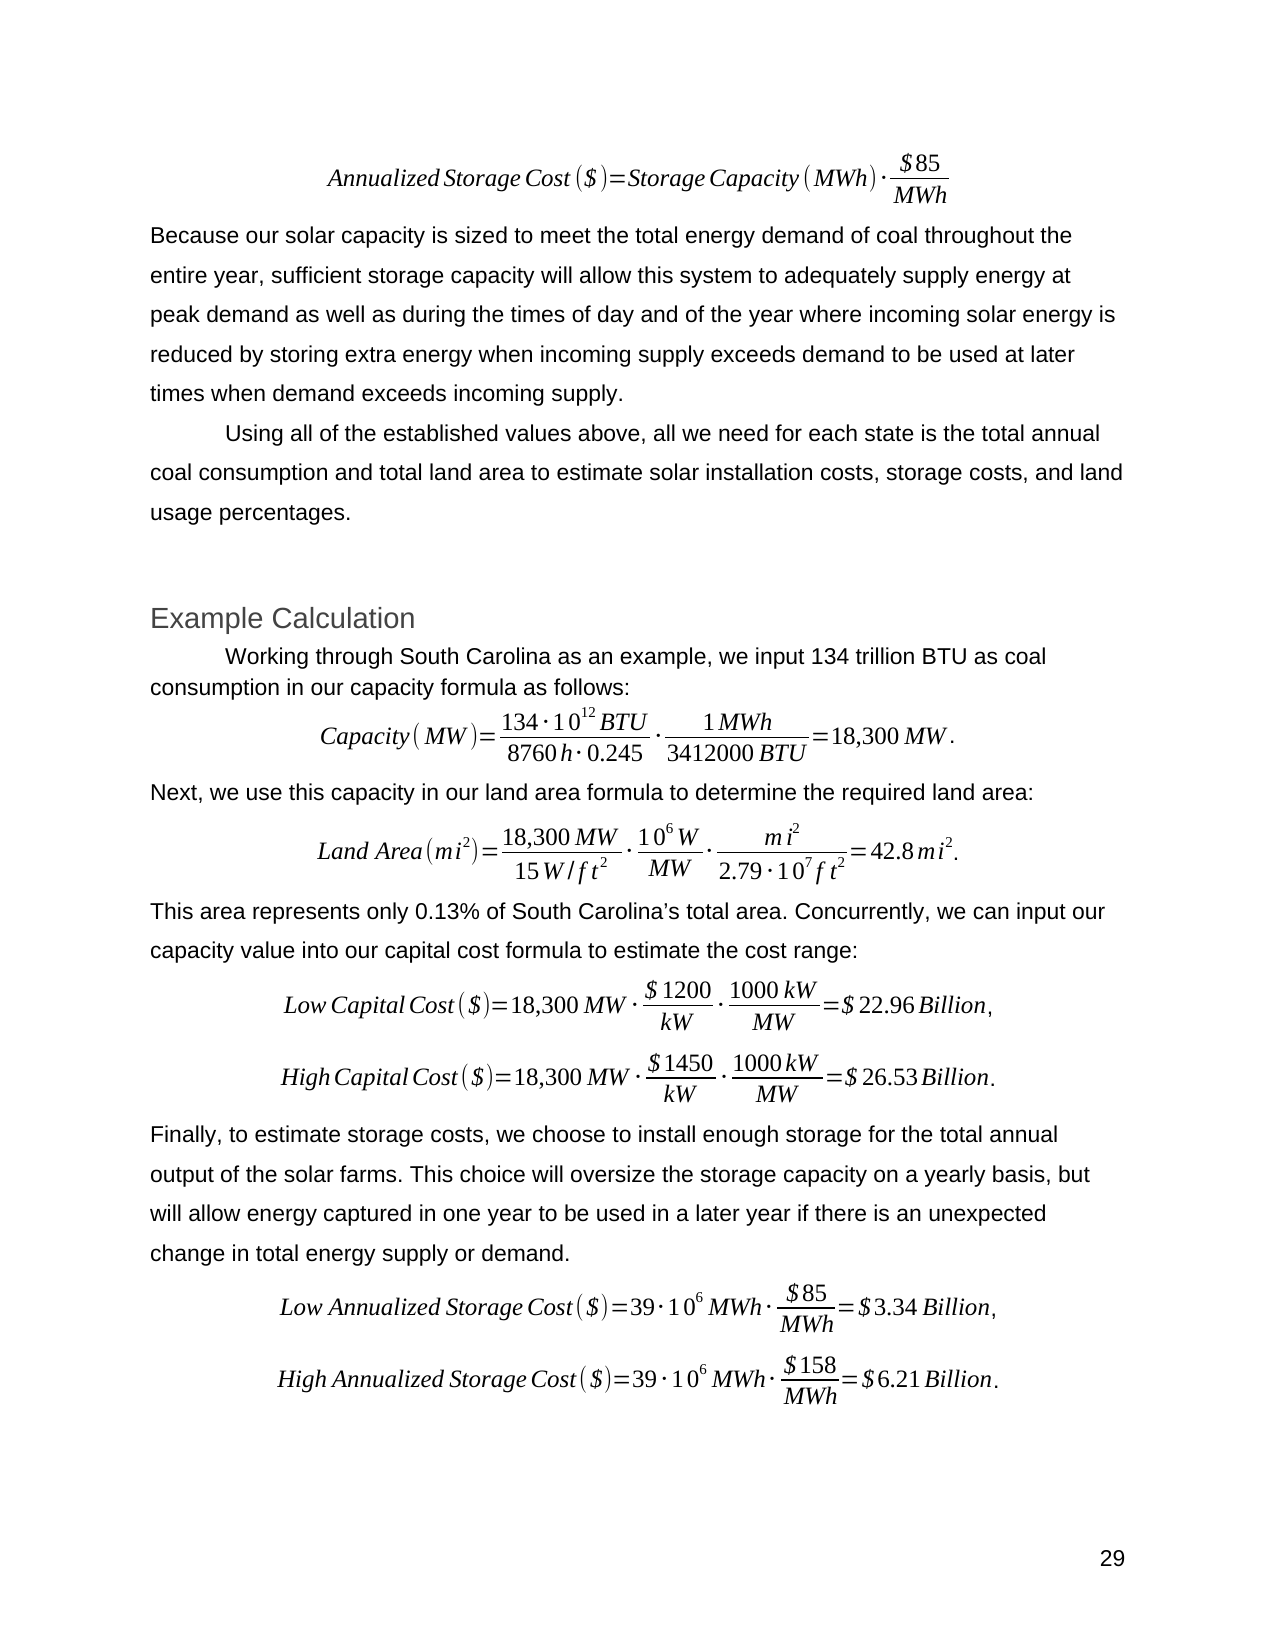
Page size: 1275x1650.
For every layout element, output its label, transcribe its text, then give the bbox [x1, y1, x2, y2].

text This area represents only 0.13% of South Carolina’s total area. Concurrently, we can input our capacity value into our capital cost formula to estimate the cost range: [150, 898, 1125, 964]
subtitle Example Calculation [150, 601, 1125, 635]
text . [150, 704, 1125, 766]
text Finally, to estimate storage costs, we choose to install enough storage for the total annual output of the solar farms. This choice will oversize the storage capacity on a yearly basis, but will allow energy captured in one year to be used in a later year if there is an unexpected change in total energy supply or demand. [150, 1121, 1125, 1266]
text , [150, 977, 1125, 1036]
text , [150, 1279, 1125, 1338]
text Using all of the established values above, all we need for each state is the total annual coal consumption and total land area to estimate solar installation costs, storage costs, and land usage percentages. [150, 419, 1125, 525]
text Because our solar capacity is sized to meet the total energy demand of coal throughout the entire year, sufficient storage capacity will allow this system to adequately supply energy at peak demand as well as during the times of day and of the year where incoming solar energy is reduced by storing extra energy when incoming supply exceeds demand to be used at later times when demand exceeds incoming supply. [150, 222, 1125, 406]
text . [150, 819, 1125, 885]
text Next, we use this capacity in our land area formula to determine the required land area: [150, 779, 1125, 806]
text Working through South Carolina as an example, we input 134 trillion BTU as coal consumption in our capacity formula as follows: [150, 643, 1125, 700]
text . [150, 1049, 1125, 1108]
text . [150, 1351, 1125, 1410]
